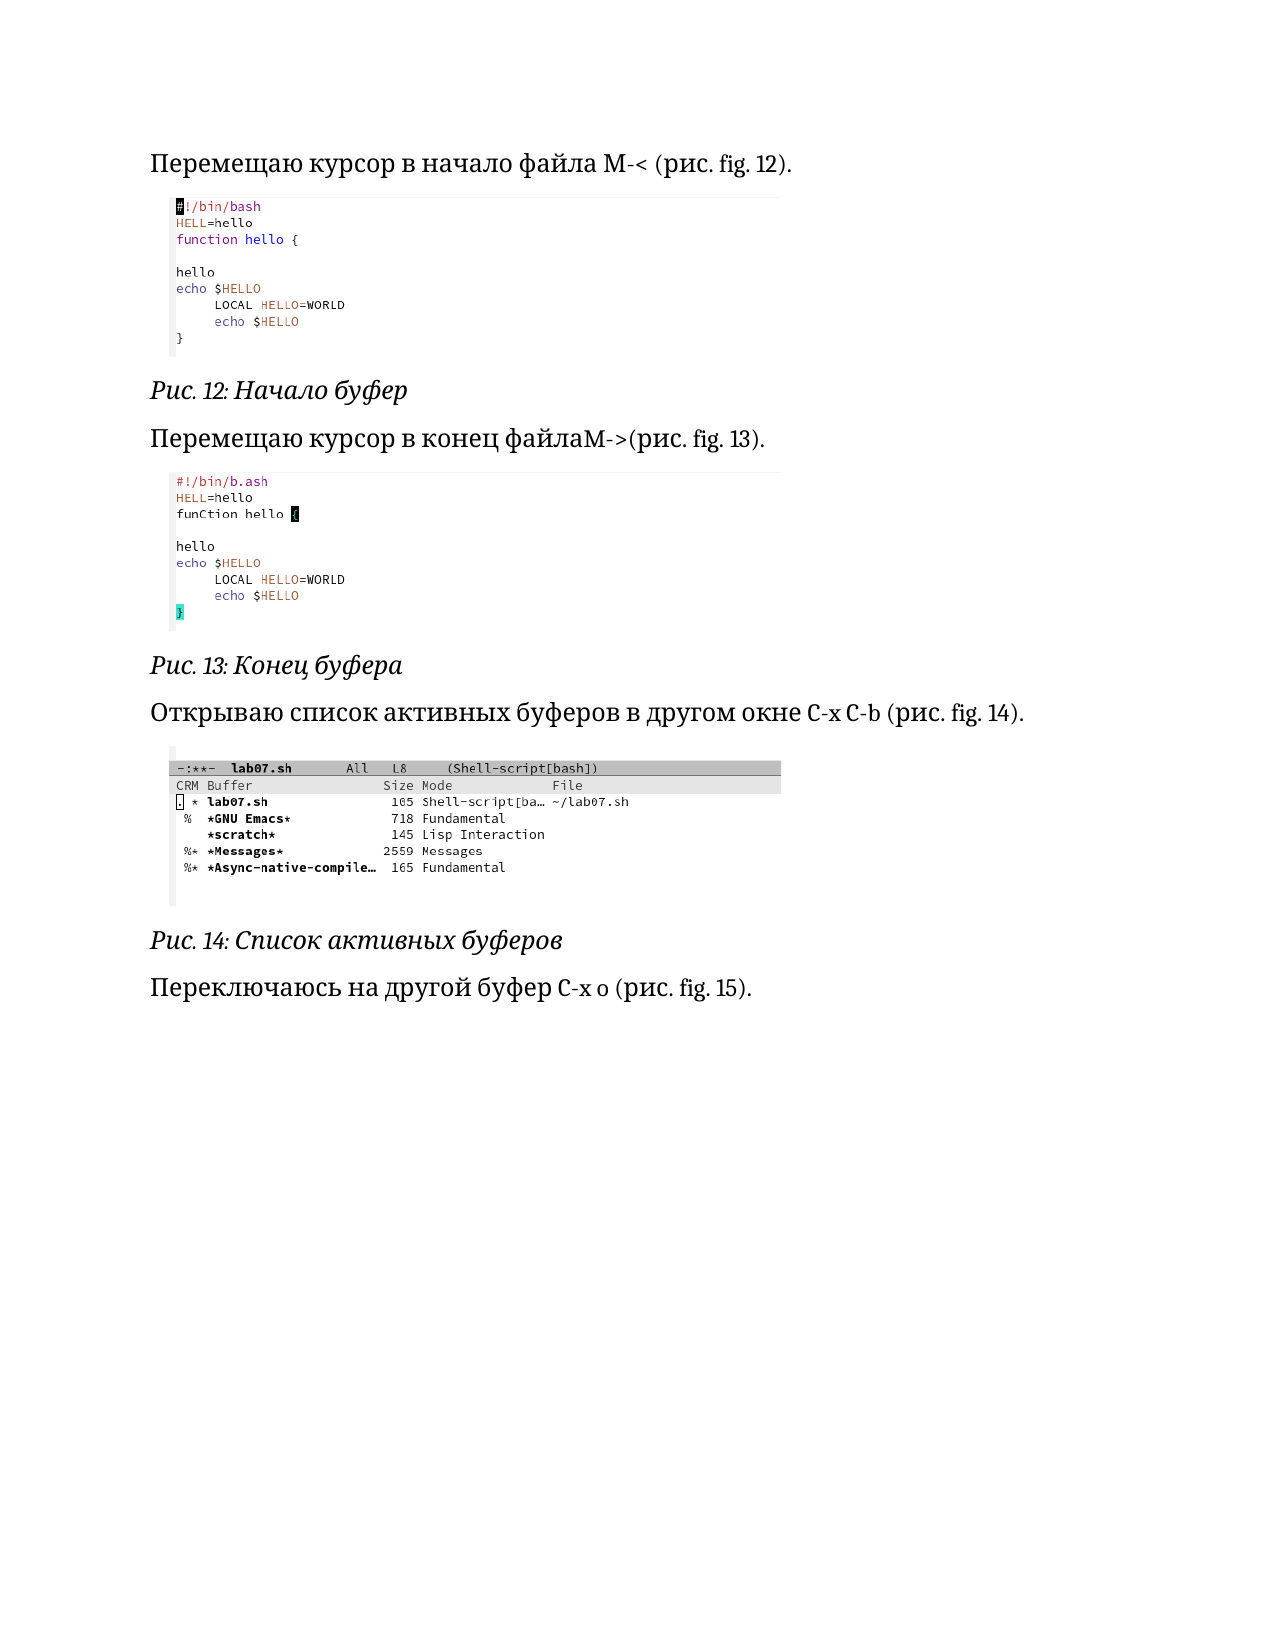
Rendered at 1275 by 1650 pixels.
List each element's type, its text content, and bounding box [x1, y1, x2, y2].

text Открываю список активных буферов в другом окне C-x C-b (рис. fig. 14). [150, 699, 1125, 728]
text Переключаюсь на другой буфер C-x o (рис. fig. 15). [150, 974, 1125, 1003]
text Перемещаю курсор в начало файла М-< (рис. fig. 12). [150, 150, 1125, 179]
text Рис. 13: Конец буфера [150, 652, 1125, 681]
text Рис. 12: Начало буфер [150, 377, 1125, 406]
picture [168, 197, 782, 357]
text Перемещаю курсор в конец файлаM->(рис. fig. 13). [150, 425, 1125, 453]
picture [168, 746, 782, 906]
text Рис. 14: Список активных буферов [150, 927, 1125, 955]
picture [168, 472, 782, 631]
